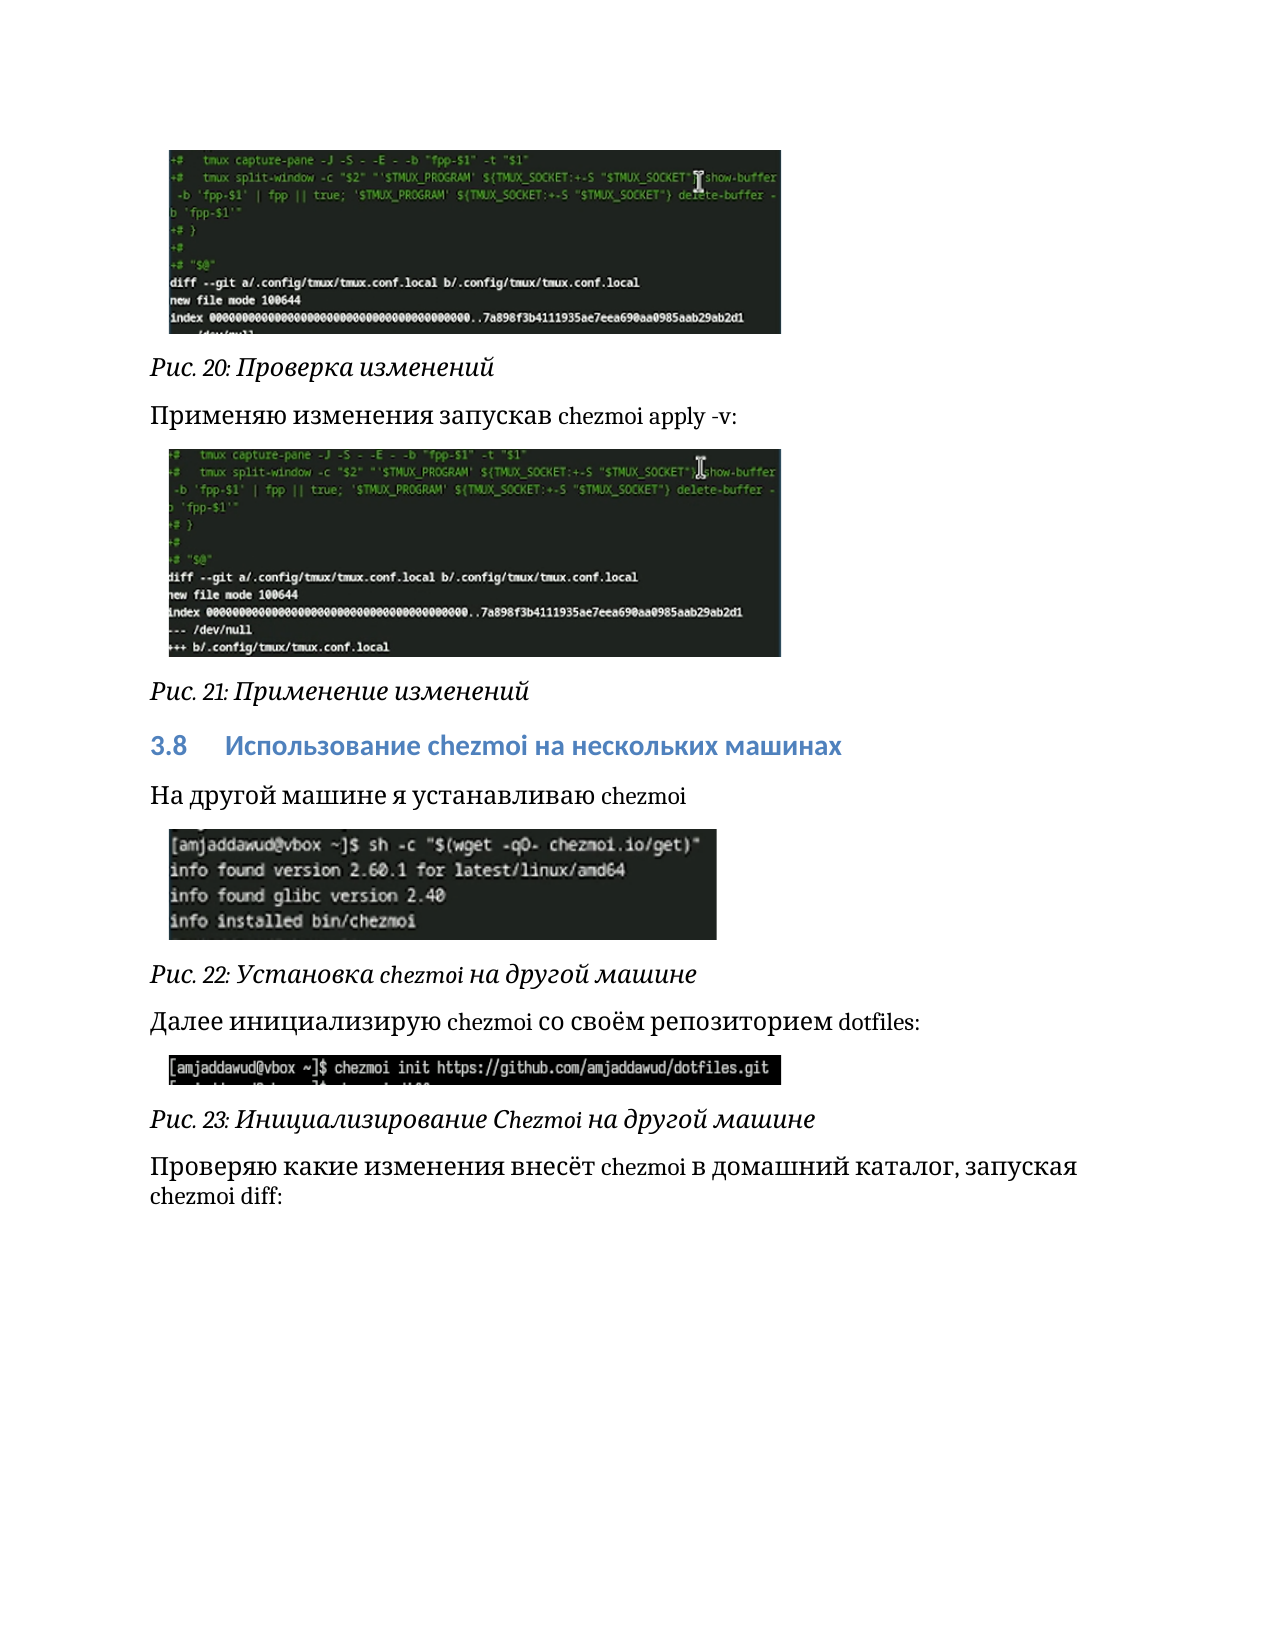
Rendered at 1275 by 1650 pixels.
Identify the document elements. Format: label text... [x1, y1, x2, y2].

text Рис. 20: Проверка изменений [150, 354, 1125, 383]
text Рис. 21: Применение изменений [150, 678, 1125, 706]
picture [168, 150, 782, 334]
picture [168, 449, 782, 657]
picture [168, 829, 717, 940]
text Рис. 23: Инициализирование Сhezmoi на другой машине [150, 1106, 1125, 1134]
text Проверяю какие изменения внесёт chezmoi в домашний каталог, запуская chezmoi diff: [150, 1153, 1125, 1211]
text Рис. 22: Установка chezmoi на другой машине [150, 961, 1125, 989]
picture [168, 1055, 782, 1085]
subtitle 3.8 Использование chezmoi на нескольких машинах [150, 727, 1125, 763]
text Применяю изменения запускав chezmoi apply -v: [150, 402, 1125, 430]
text Далее инициализирую chezmoi со своём репозиторием dotfiles: [150, 1008, 1125, 1037]
text На другой машине я устанавливаю chezmoi [150, 782, 1125, 810]
